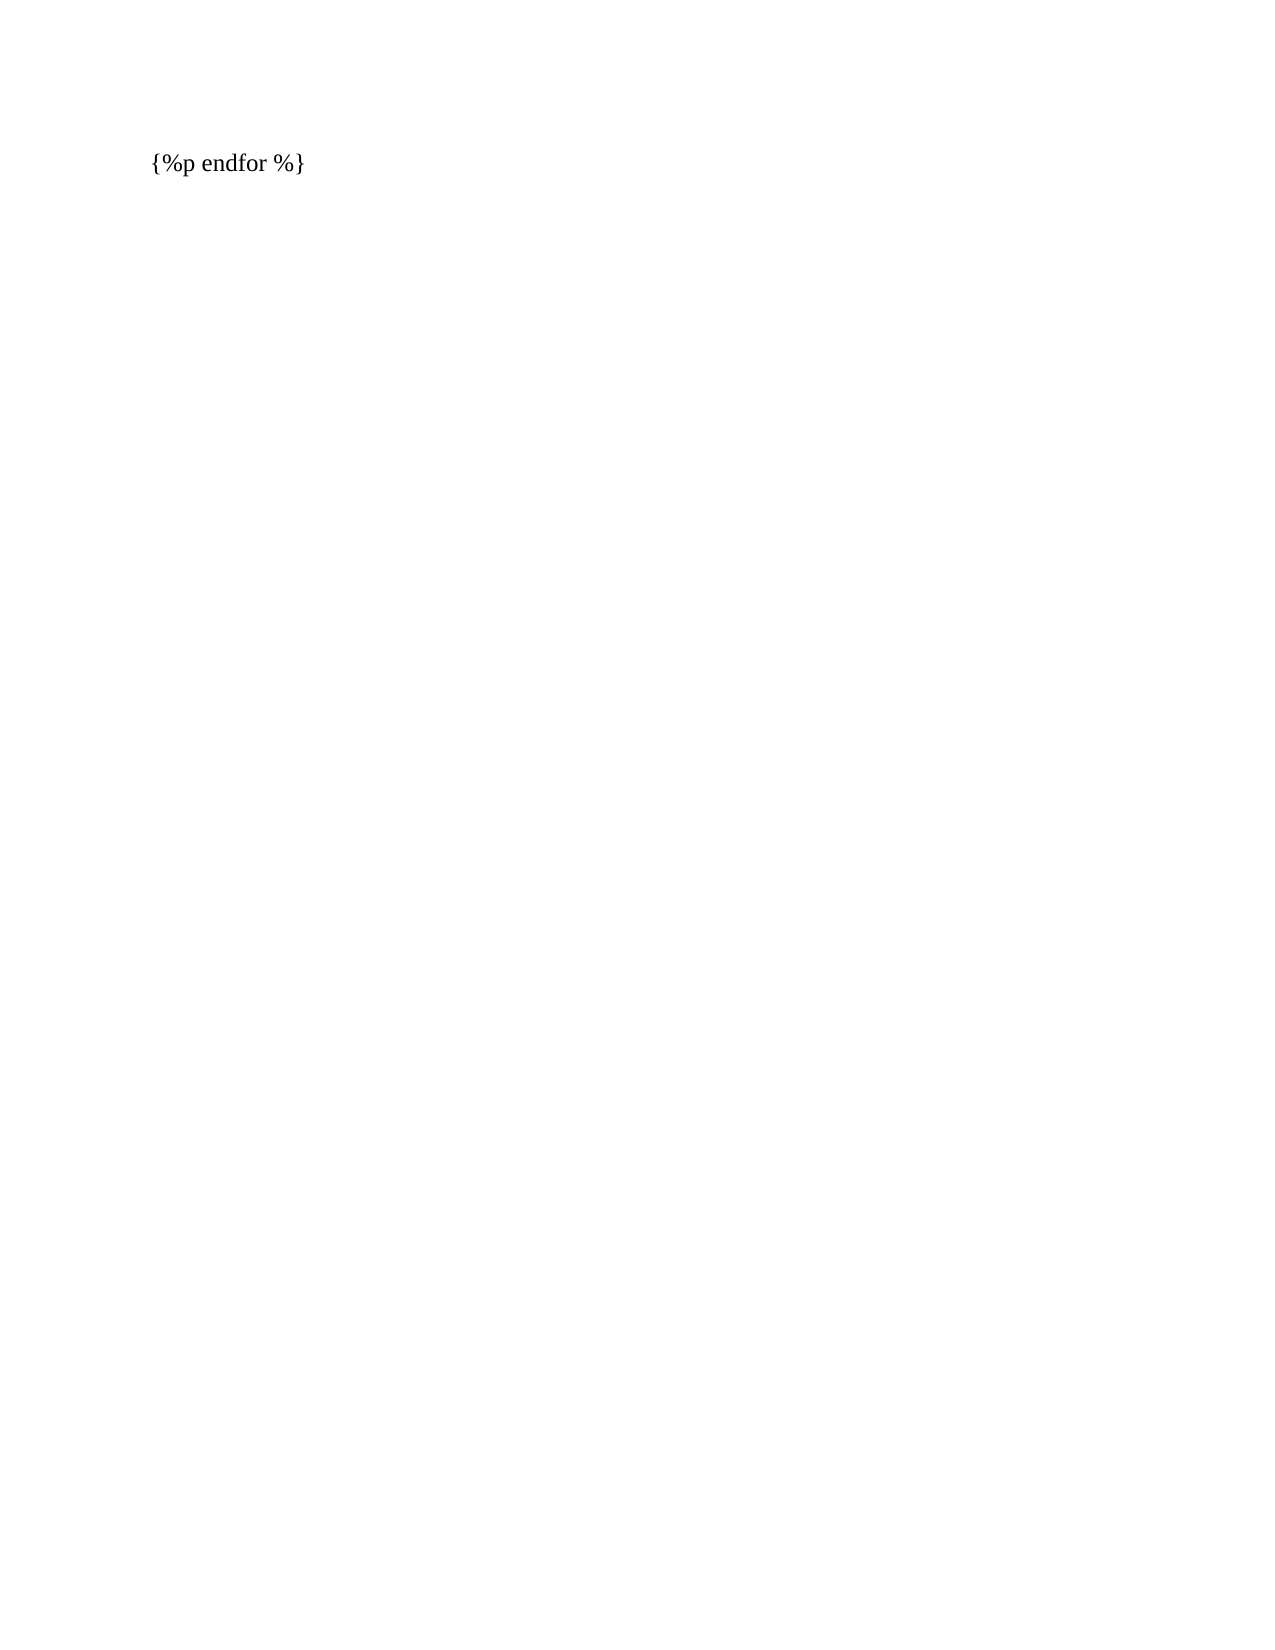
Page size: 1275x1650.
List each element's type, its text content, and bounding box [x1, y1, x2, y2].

text {%p endfor %} [150, 150, 1125, 176]
